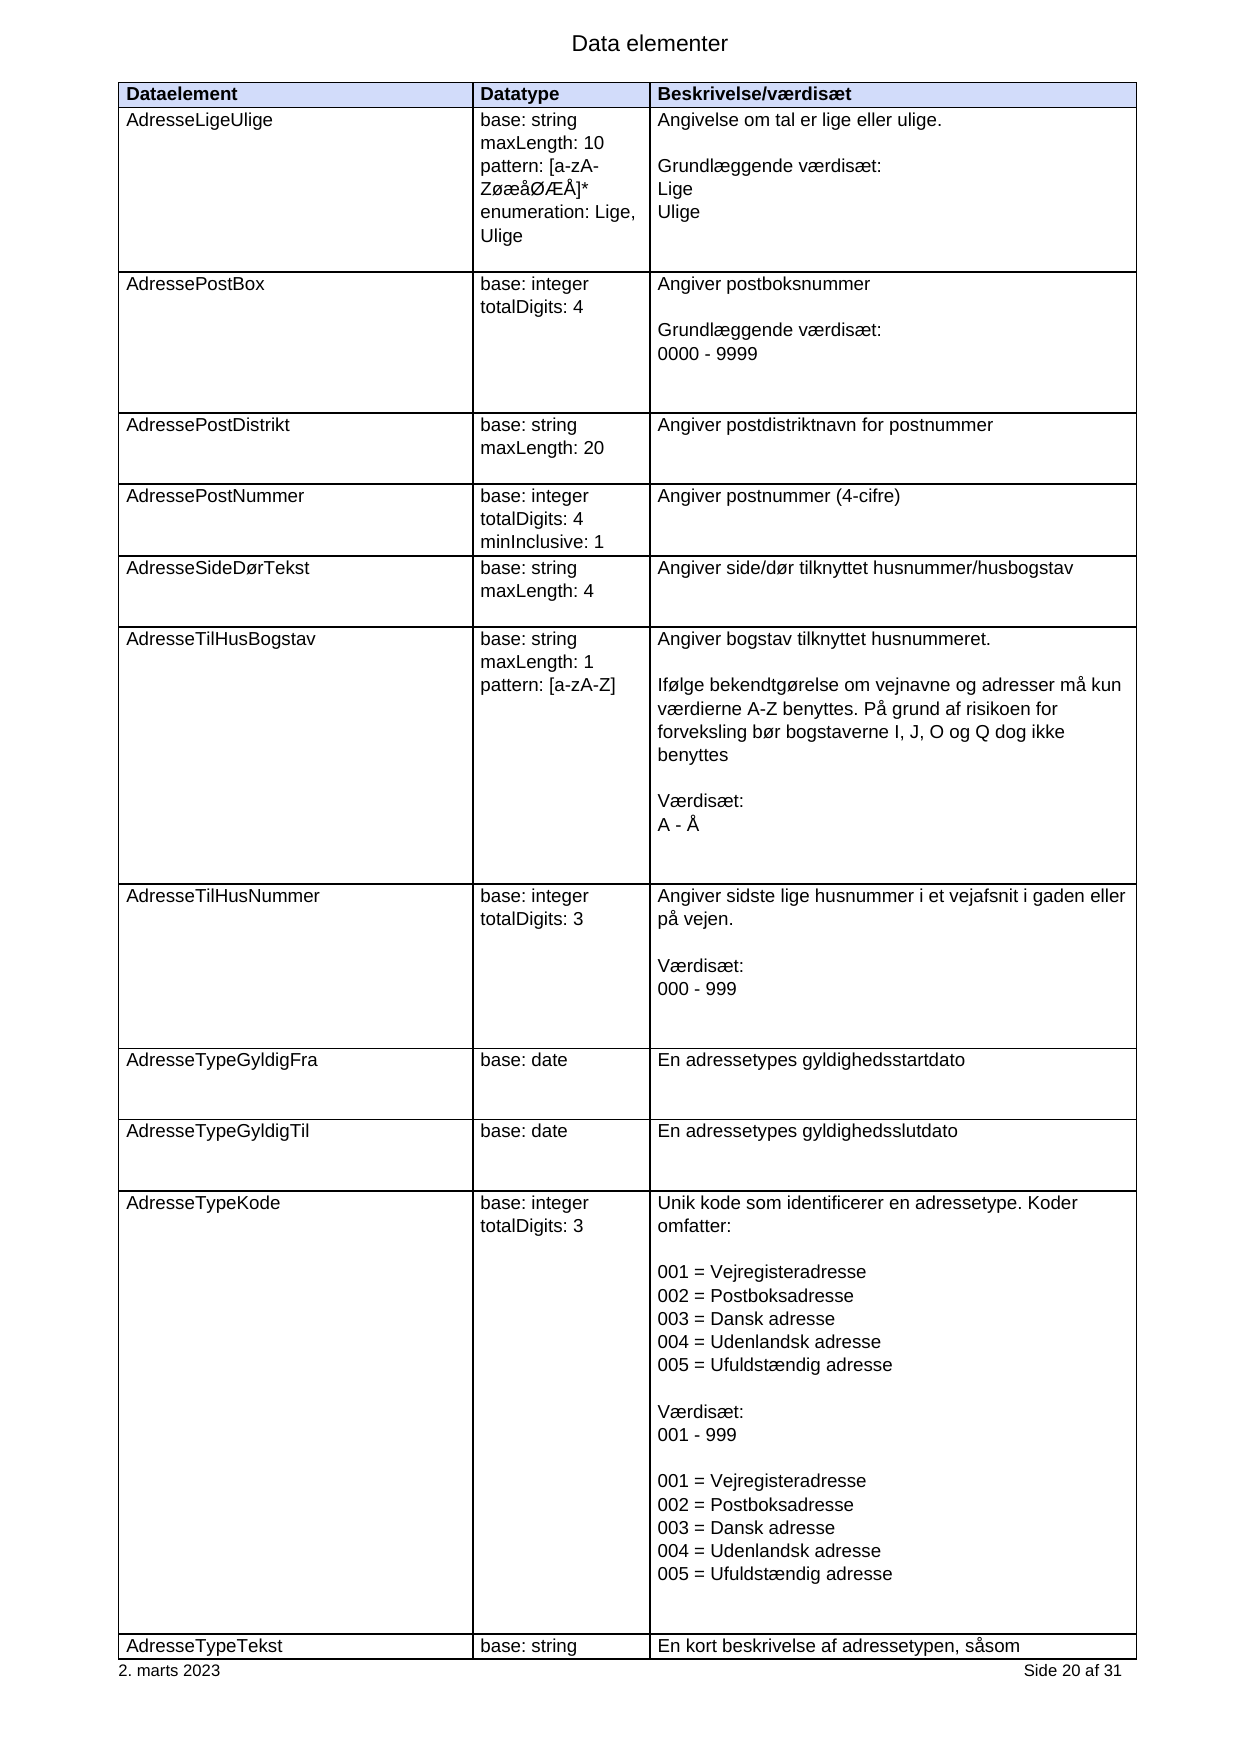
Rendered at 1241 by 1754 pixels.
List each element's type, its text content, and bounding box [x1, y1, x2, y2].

table_cell En adressetypes gyldighedsstartdato [651, 1049, 1136, 1119]
table_cell AdresseTypeGyldigTil [119, 1120, 472, 1190]
table_cell AdresseTilHusNummer [119, 885, 472, 1047]
table_cell AdresseTypeTekst [119, 1635, 472, 1658]
table_cell Angiver sidste lige husnummer i et vejafsnit i gaden eller på vejen. Værdisæt: 000 - 999 [651, 885, 1136, 1047]
table_cell base: string maxLength: 1 pattern: [a-zA-Z] [474, 628, 649, 883]
table_header Datatype [474, 83, 649, 107]
table_cell Angiver postnummer (4-cifre) [651, 485, 1136, 555]
table_cell Angiver postdistriktnavn for postnummer [651, 414, 1136, 483]
table_cell base: date [474, 1049, 649, 1119]
table_cell Unik kode som identificerer en adressetype. Koder omfatter: 001 = Vejregisteradresse 002 = Postboksadresse 003 = Dansk adresse 004 = Udenlandsk adresse 005 = Ufuldstændig adresse Værdisæt: 001 - 999 001 = Vejregisteradresse 002 = Postboksadresse 003 = Dansk adresse 004 = Udenlandsk adresse 005 = Ufuldstændig adresse [651, 1192, 1136, 1633]
table_header Dataelement [119, 83, 472, 107]
table_cell base: string maxLength: 4 [474, 557, 649, 626]
table_cell AdresseSideDørTekst [119, 557, 472, 626]
table_cell AdresseLigeUlige [119, 108, 472, 271]
table_cell base: integer totalDigits: 3 [474, 885, 649, 1047]
table_cell AdresseTilHusBogstav [119, 628, 472, 883]
table_cell base: string maxLength: 20 [474, 414, 649, 483]
table_cell base: date [474, 1120, 649, 1190]
table_cell En adressetypes gyldighedsslutdato [651, 1120, 1136, 1190]
table_cell base: string maxLength: 10 pattern: [a-zA-ZøæåØÆÅ]* enumeration: Lige, Ulige [474, 108, 649, 271]
table_cell base: integer totalDigits: 3 [474, 1192, 649, 1633]
table_cell AdresseTypeGyldigFra [119, 1049, 472, 1119]
table_cell Angiver side/dør tilknyttet husnummer/husbogstav [651, 557, 1136, 626]
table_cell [474, 1635, 649, 1658]
table_cell Angiver bogstav tilknyttet husnummeret. Ifølge bekendtgørelse om vejnavne og adresser må kun værdierne A-Z benyttes. På grund af risikoen for forveksling bør bogstaverne I, J, O og Q dog ikke benyttes Værdisæt: A - Å [651, 628, 1136, 883]
table_cell Angivelse om tal er lige eller ulige. Grundlæggende værdisæt: Lige Ulige [651, 108, 1136, 271]
table_cell AdressePostBox [119, 273, 472, 412]
table_cell base: integer totalDigits: 4 [474, 273, 649, 412]
table_cell base: integer totalDigits: 4 minInclusive: 1 [474, 485, 649, 555]
table_header Beskrivelse/værdisæt [651, 83, 1136, 107]
table_cell AdresseTypeKode [119, 1192, 472, 1633]
table_cell AdressePostNummer [119, 485, 472, 555]
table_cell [651, 1635, 1136, 1658]
table_cell Angiver postboksnummer Grundlæggende værdisæt: 0000 - 9999 [651, 273, 1136, 412]
table_cell AdressePostDistrikt [119, 414, 472, 483]
